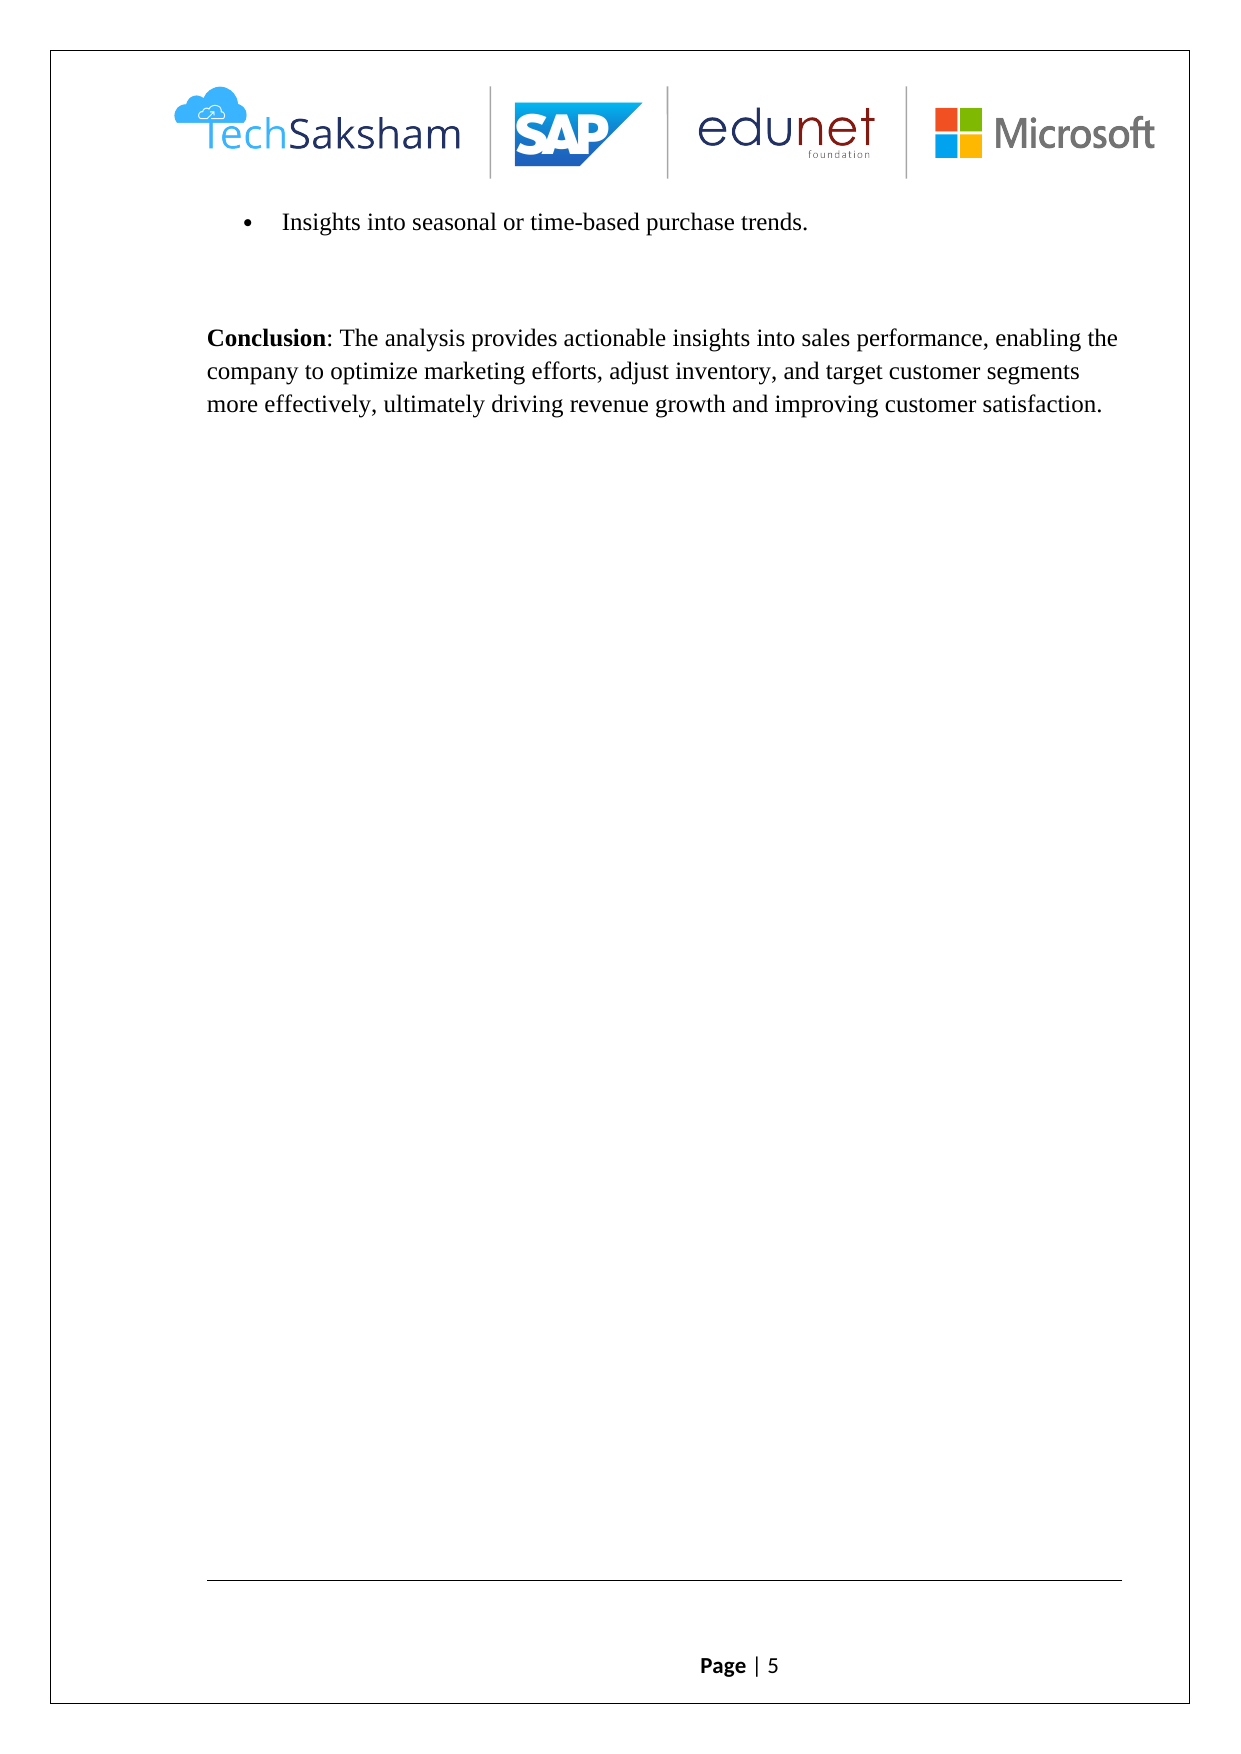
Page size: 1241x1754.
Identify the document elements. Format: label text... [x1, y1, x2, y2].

picture [514, 98, 644, 167]
picture [691, 100, 883, 165]
picture [168, 79, 467, 155]
picture [930, 102, 1161, 163]
text Conclusion: The analysis provides actionable insights into sales performance, enabling the company to optimize marketing efforts, adjust inventory, and target customer segments more effectively, ultimately driving revenue growth and improving customer satisfaction. [207, 323, 1122, 418]
list Insights into seasonal or time-based purchase trends. [244, 207, 1122, 236]
